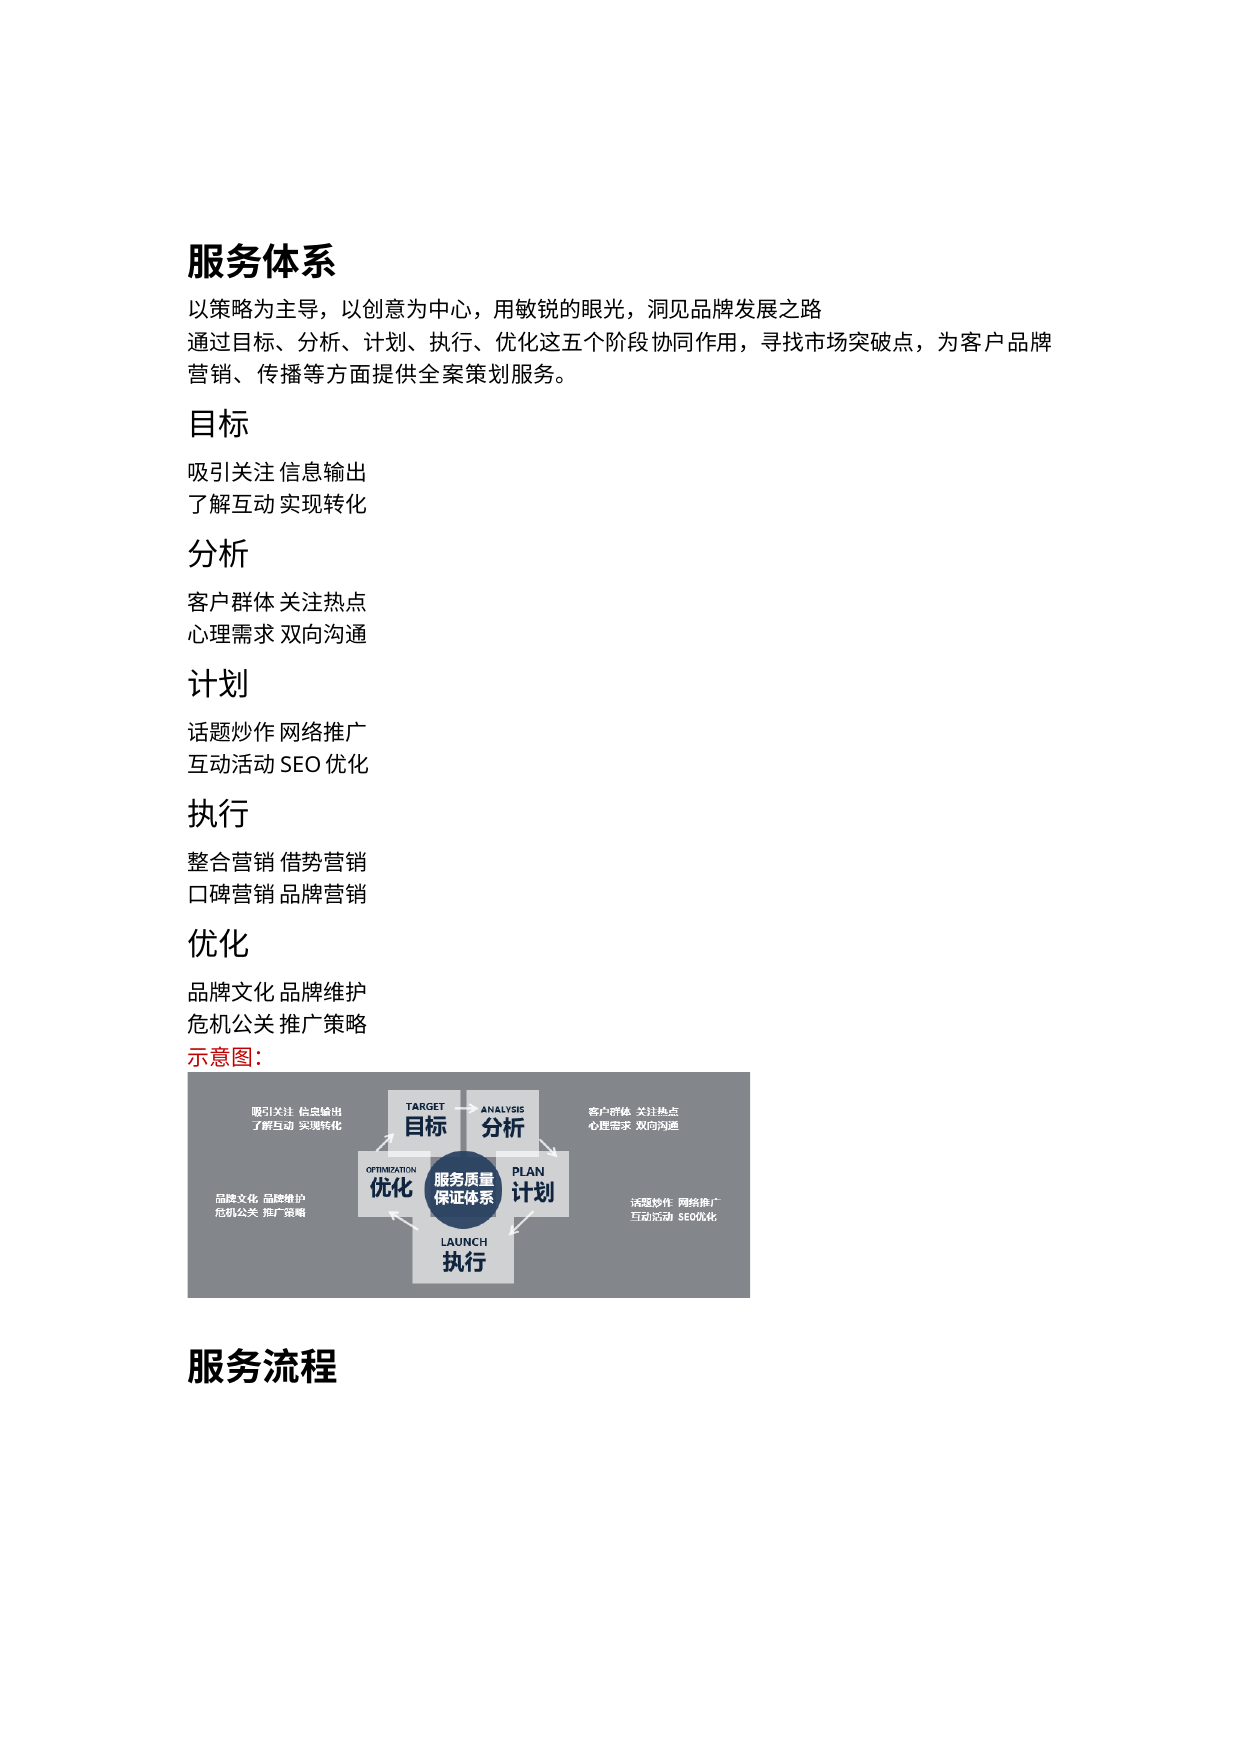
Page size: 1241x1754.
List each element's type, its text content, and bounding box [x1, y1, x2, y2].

text 目标 [187, 389, 1053, 454]
text 危机公关 推广策略 [187, 1007, 1053, 1039]
text 通过目标、分析、计划、执行、优化这五个阶段协同作用，寻找市场突破点，为客户品牌营销、传播等方面提供全案策划服务。 [187, 324, 1053, 389]
text 以策略为主导，以创意为中心，用敏锐的眼光，洞见品牌发展之路 [187, 292, 1053, 324]
text 分析 [187, 519, 1053, 584]
text 计划 [187, 649, 1053, 714]
text 互动活动 SEO优化 [187, 747, 1053, 779]
text 服务流程 [187, 1332, 1053, 1397]
text 话题炒作 网络推广 [187, 714, 1053, 747]
text 口碑营销 品牌营销 [187, 877, 1053, 909]
text 服务体系 [187, 227, 1053, 292]
text 品牌文化 品牌维护 [187, 974, 1053, 1007]
text 执行 [187, 779, 1053, 844]
text 客户群体 关注热点 [187, 584, 1053, 617]
text 吸引关注 信息输出 [187, 454, 1053, 487]
text 了解互动 实现转化 [187, 487, 1053, 519]
text 整合营销 借势营销 [187, 844, 1053, 877]
text 心理需求 双向沟通 [187, 617, 1053, 649]
text 示意图： [187, 1039, 1053, 1072]
picture [187, 1072, 750, 1298]
text 优化 [187, 909, 1053, 974]
